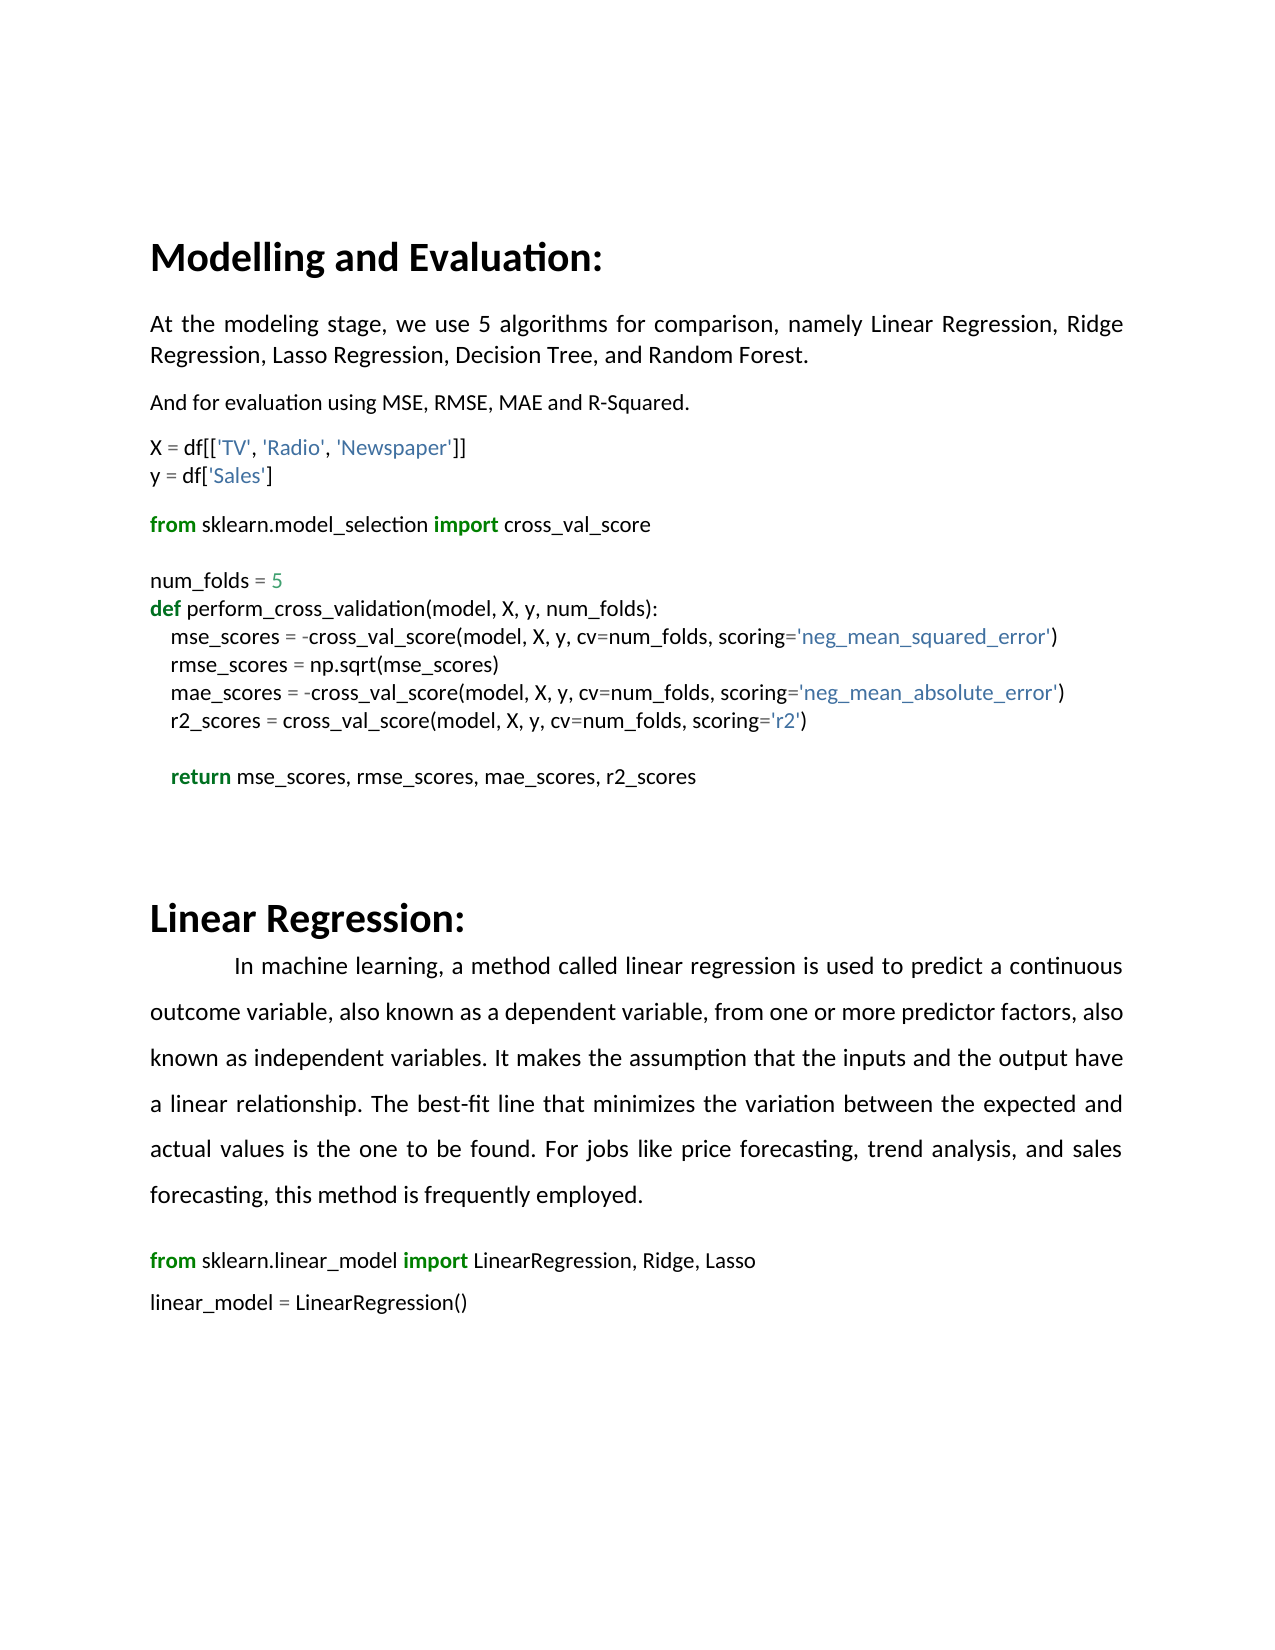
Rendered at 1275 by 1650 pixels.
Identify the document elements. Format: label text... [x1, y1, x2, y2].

text At the modeling stage, we use 5 algorithms for comparison, namely Linear Regression, Ridge Regression, Lasso Regression, Decision Tree, and Random Forest. [150, 308, 1125, 369]
subtitle Modelling and Evaluation: [150, 231, 1125, 282]
text And for evaluation using MSE, RMSE, MAE and R-Squared. [150, 388, 1125, 416]
text from sklearn.linear_model import LinearRegression, Ridge, Lasso linear_model = LinearRegression() [150, 1246, 1125, 1316]
text X = df[['TV', 'Radio', 'Newspaper']] y = df['Sales'] [150, 433, 1125, 489]
subtitle Linear Regression: [150, 892, 1125, 943]
text from sklearn.model_selection import cross_val_score num_folds = 5 def perform_cross_validation(model, X, y, num_folds): mse_scores = -cross_val_score(model, X, y, cv=num_folds, scoring='neg_mean_squared_error') rmse_scores = np.sqrt(mse_scores) mae_scores = -cross_val_score(model, X, y, cv=num_folds, scoring='neg_mean_absolute_error') r2_scores = cross_val_score(model, X, y, cv=num_folds, scoring='r2') return mse_scores, rmse_scores, mae_scores, r2_scores [150, 510, 1125, 790]
text In machine learning, a method called linear regression is used to predict a continuous outcome variable, also known as a dependent variable, from one or more predictor factors, also known as independent variables. It makes the assumption that the inputs and the output have a linear relationship. The best-fit line that minimizes the variation between the expected and actual values is the one to be found. For jobs like price forecasting, trend analysis, and sales forecasting, this method is frequently employed. [150, 951, 1125, 1210]
